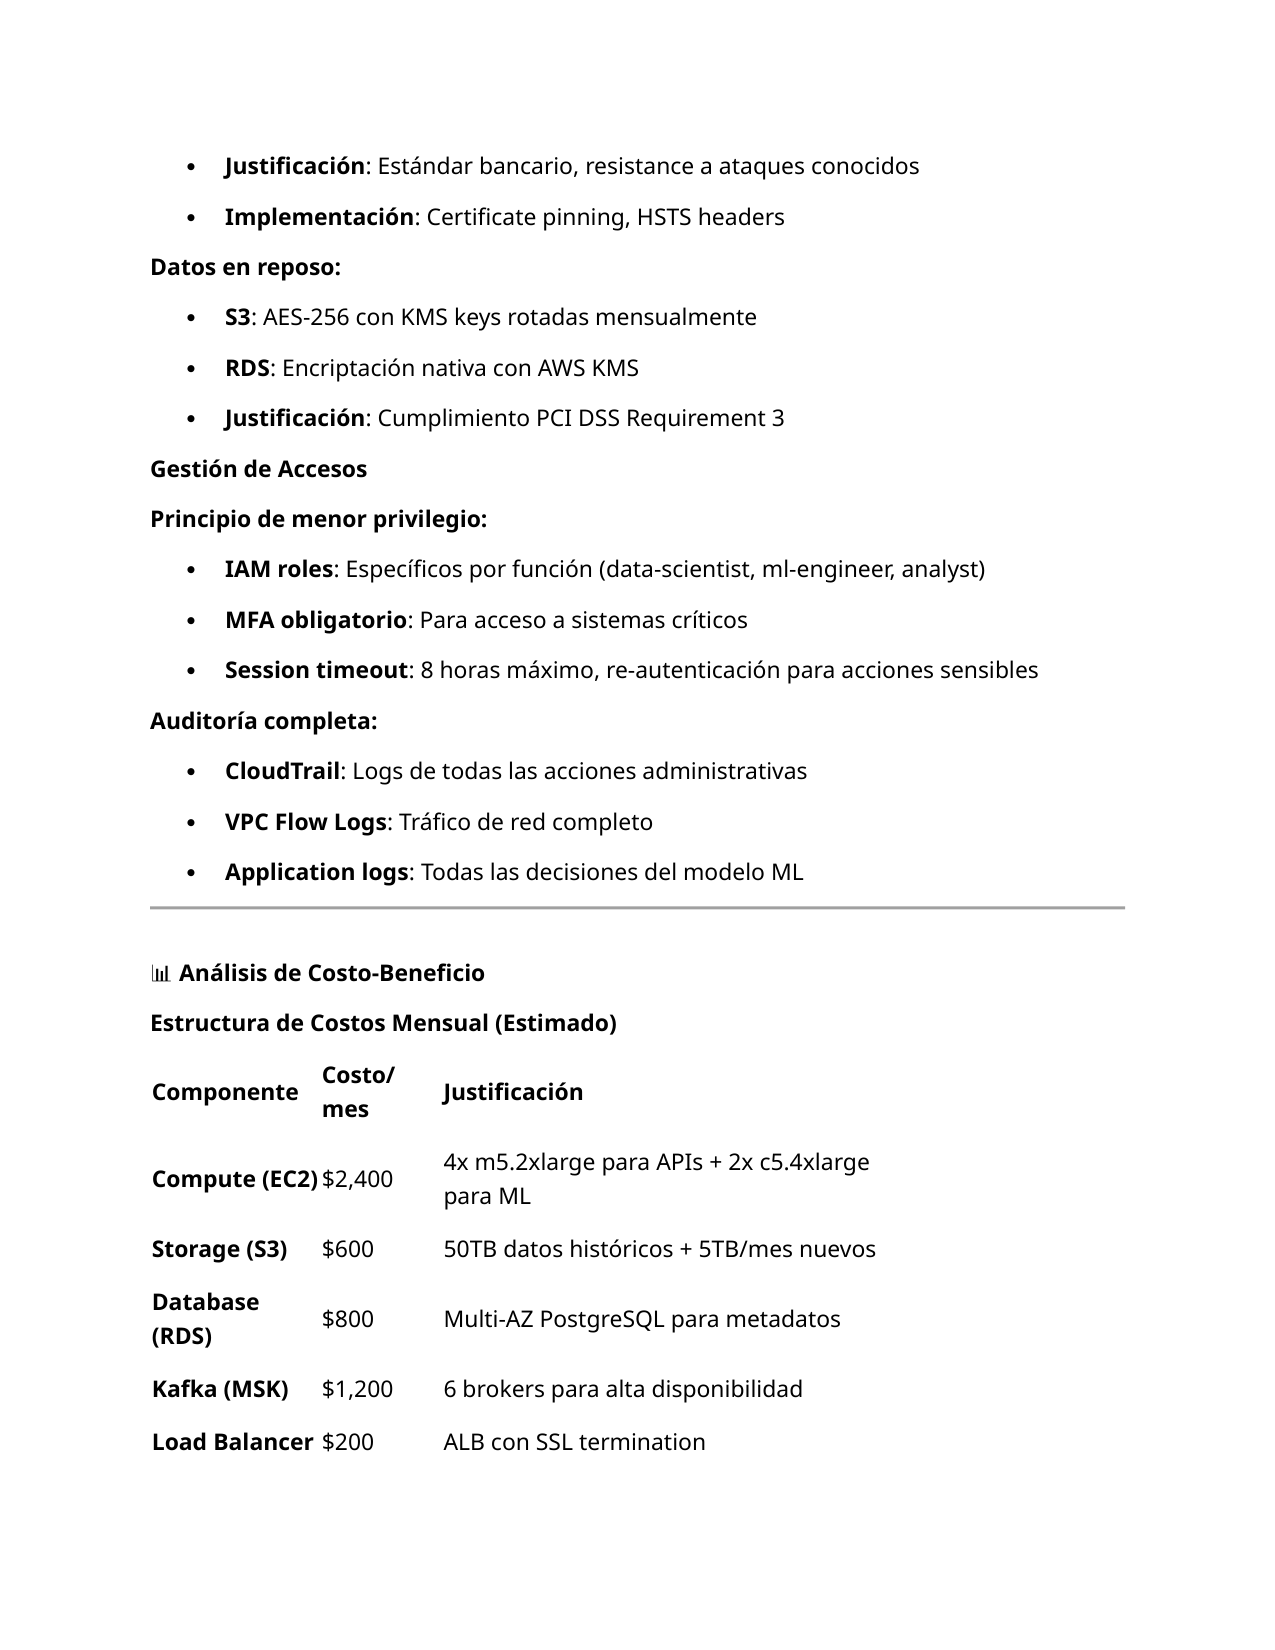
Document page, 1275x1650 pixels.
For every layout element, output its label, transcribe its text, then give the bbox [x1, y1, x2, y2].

list Justificación: Estándar bancario, resistance a ataques conocidos [187, 150, 1125, 181]
text Datos en reposo: [150, 251, 1125, 282]
text Estructura de Costos Mensual (Estimado) [150, 1007, 1125, 1038]
table_cell Kafka (MSK) [150, 1371, 320, 1424]
text Gestión de Accesos [150, 452, 1125, 484]
table_cell Storage (S3) [150, 1231, 320, 1284]
table_cell Database (RDS) [150, 1284, 320, 1371]
list RDS: Encriptación nativa con AWS KMS [187, 352, 1125, 383]
table_cell Multi-AZ PostgreSQL para metadatos [442, 1284, 916, 1371]
list Implementación: Certificate pinning, HSTS headers [187, 200, 1125, 232]
list Application logs: Todas las decisiones del modelo ML [187, 856, 1125, 887]
table_cell $1,200 [320, 1371, 442, 1424]
text Principio de menor privilegio: [150, 503, 1125, 534]
table_cell ALB con SSL termination [442, 1424, 916, 1477]
list VPC Flow Logs: Tráfico de red completo [187, 805, 1125, 837]
list Session timeout: 8 horas máximo, re-autenticación para acciones sensibles [187, 654, 1125, 685]
text 📊 Análisis de Costo-Beneficio [150, 957, 1125, 988]
table_cell $200 [320, 1424, 442, 1477]
list S3: AES-256 con KMS keys rotadas mensualmente [187, 301, 1125, 332]
table_cell 4x m5.2xlarge para APIs + 2x c5.4xlarge para ML [442, 1144, 916, 1231]
text Auditoría completa: [150, 704, 1125, 736]
list MFA obligatorio: Para acceso a sistemas críticos [187, 604, 1125, 635]
list Justificación: Cumplimiento PCI DSS Requirement 3 [187, 402, 1125, 433]
table_header Componente [150, 1058, 320, 1144]
table_cell $800 [320, 1284, 442, 1371]
table_cell Load Balancer [150, 1424, 320, 1477]
table_cell $2,400 [320, 1144, 442, 1231]
list IAM roles: Específicos por función (data-scientist, ml-engineer, analyst) [187, 553, 1125, 584]
table_cell Compute (EC2) [150, 1144, 320, 1231]
table_header Costo/mes [320, 1058, 442, 1144]
table_cell $600 [320, 1231, 442, 1284]
table_cell 6 brokers para alta disponibilidad [442, 1371, 916, 1424]
list CloudTrail: Logs de todas las acciones administrativas [187, 755, 1125, 786]
table_header Justificación [442, 1058, 916, 1144]
table_cell 50TB datos históricos + 5TB/mes nuevos [442, 1231, 916, 1284]
